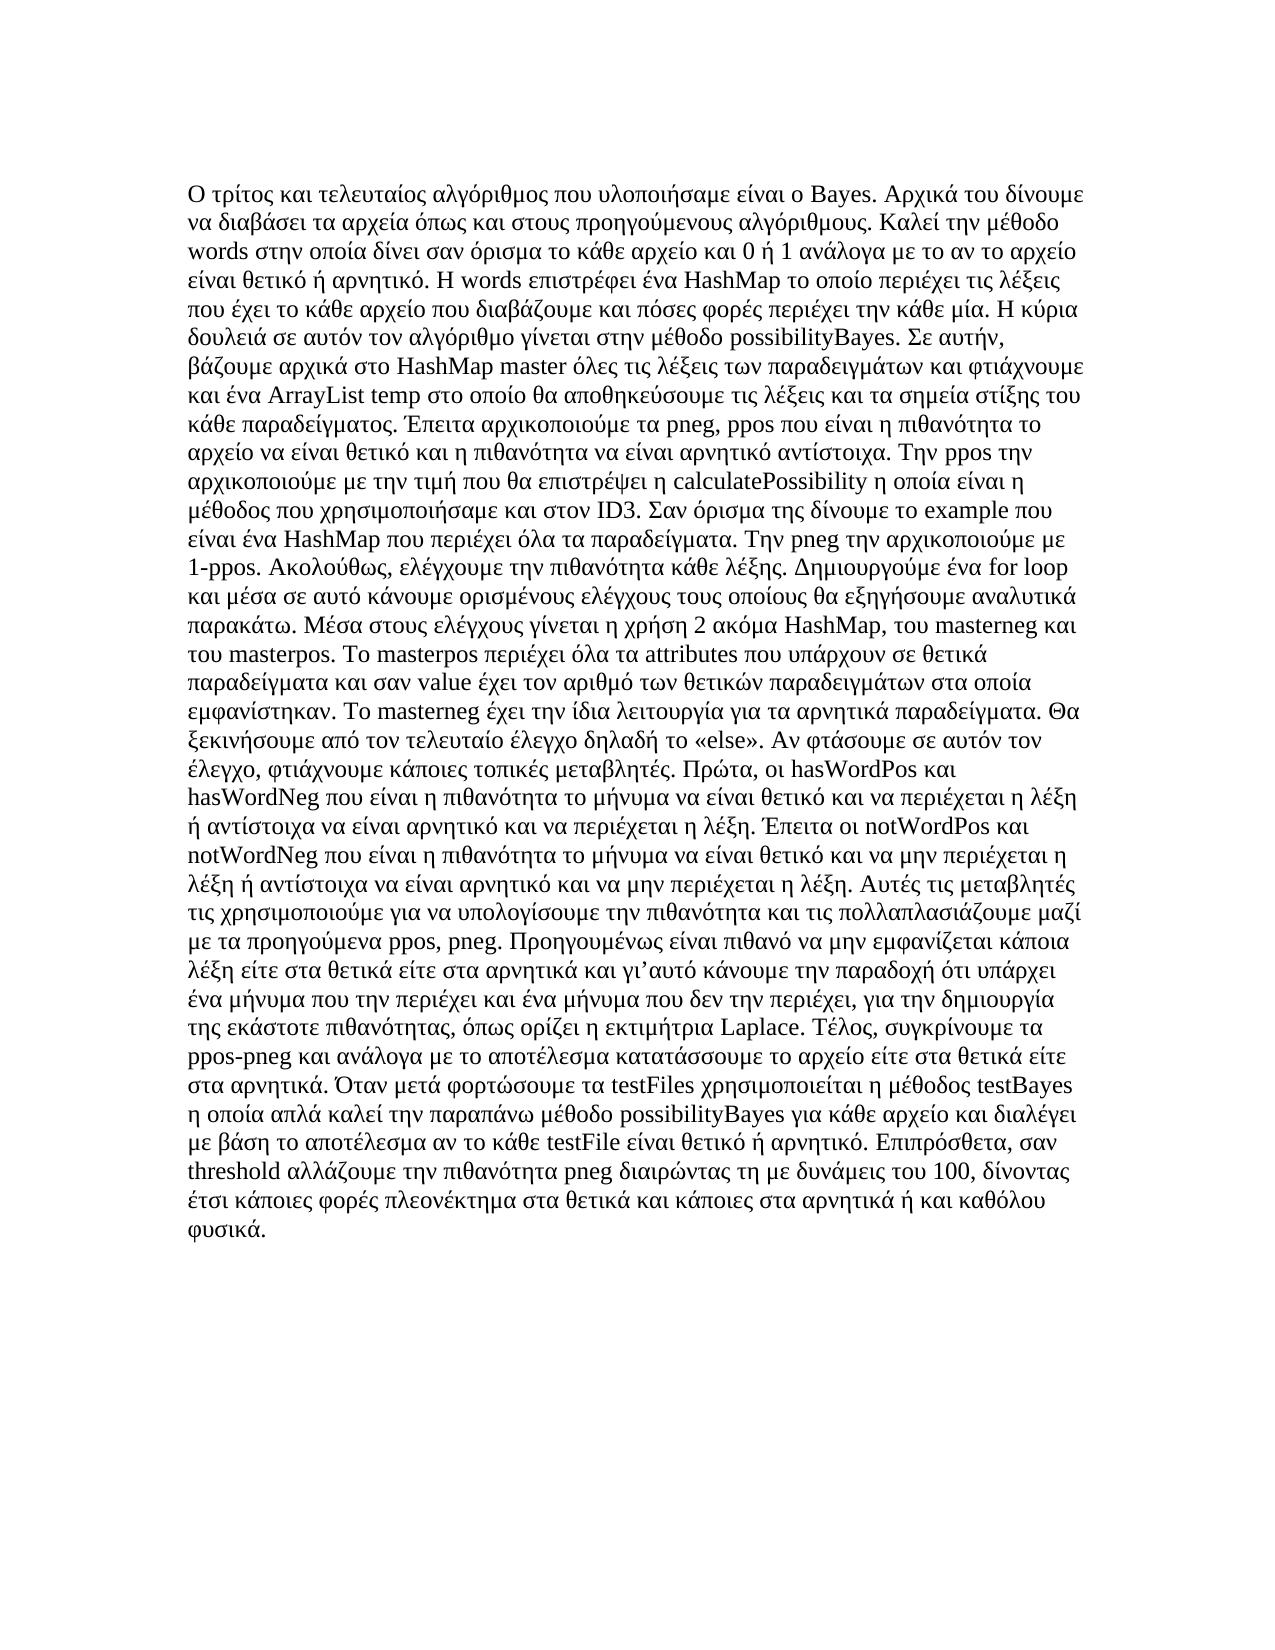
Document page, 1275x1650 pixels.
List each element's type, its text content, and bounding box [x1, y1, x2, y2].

text Ο τρίτος και τελευταίος αλγόριθμος που υλοποιήσαμε είναι ο Bayes. Αρχικά του δίνουμε να διαβάσει τα αρχεία όπως και στους προηγούμενους αλγόριθμους. Καλεί την μέθοδο words στην οποία δίνει σαν όρισμα το κάθε αρχείο και 0 ή 1 ανάλογα με το αν το αρχείο είναι θετικό ή αρνητικό. Η words επιστρέφει ένα HashMap το οποίο περιέχει τις λέξεις που έχει το κάθε αρχείο που διαβάζουμε και πόσες φορές περιέχει την κάθε μία. Η κύρια δουλειά σε αυτόν τον αλγόριθμο γίνεται στην μέθοδο possibilityBayes. Σε αυτήν, βάζουμε αρχικά στο HashMap master όλες τις λέξεις των παραδειγμάτων και φτιάχνουμε και ένα ArrayList temp στο οποίο θα αποθηκεύσουμε τις λέξεις και τα σημεία στίξης του κάθε παραδείγματος. Έπειτα αρχικοποιούμε τα pneg, ppos που είναι η πιθανότητα το αρχείο να είναι θετικό και η πιθανότητα να είναι αρνητικό αντίστοιχα. Την ppos την αρχικοποιούμε με την τιμή που θα επιστρέψει η calculatePossibility η οποία είναι η μέθοδος που χρησιμοποιήσαμε και στον ID3. Σαν όρισμα της δίνουμε το example που είναι ένα HashMap που περιέχει όλα τα παραδείγματα. Την pneg την αρχικοποιούμε με 1-ppos. Ακολούθως, ελέγχουμε την πιθανότητα κάθε λέξης. Δημιουργούμε ένα for loop και μέσα σε αυτό κάνουμε ορισμένους ελέγχους τους οποίους θα εξηγήσουμε αναλυτικά παρακάτω. Μέσα στους ελέγχους γίνεται η χρήση 2 ακόμα HashMap, του masterneg και του masterpos. Το masterpos περιέχει όλα τα attributes που υπάρχουν σε θετικά παραδείγματα και σαν value έχει τον αριθμό των θετικών παραδειγμάτων στα οποία εμφανίστηκαν. Το masterneg έχει την ίδια λειτουργία για τα αρνητικά παραδείγματα. Θα ξεκινήσουμε από τον τελευταίο έλεγχο δηλαδή το «else». Αν φτάσουμε σε αυτόν τον έλεγχο, φτιάχνουμε κάποιες τοπικές μεταβλητές. Πρώτα, οι hasWordPos και hasWordNeg που είναι η πιθανότητα το μήνυμα να είναι θετικό και να περιέχεται η λέξη ή αντίστοιχα να είναι αρνητικό και να περιέχεται η λέξη. Έπειτα οι notWordPos και notWordNeg που είναι η πιθανότητα το μήνυμα να είναι θετικό και να μην περιέχεται η λέξη ή αντίστοιχα να είναι αρνητικό και να μην περιέχεται η λέξη. Αυτές τις μεταβλητές τις χρησιμοποιούμε για να υπολογίσουμε την πιθανότητα και τις πολλαπλασιάζουμε μαζί με τα προηγούμενα ppos, pneg. Προηγουμένως είναι πιθανό να μην εμφανίζεται κάποια λέξη είτε στα θετικά είτε στα αρνητικά και γι’αυτό κάνουμε την παραδοχή ότι υπάρχει ένα μήνυμα που την περιέχει και ένα μήνυμα που δεν την περιέχει, για την δημιουργία της εκάστοτε πιθανότητας, όπως ορίζει η εκτιμήτρια Laplace. Τέλος, συγκρίνουμε τα ppos-pneg και ανάλογα με το αποτέλεσμα κατατάσσουμε το αρχείο είτε στα θετικά είτε στα αρνητικά. Όταν μετά φορτώσουμε τα testFiles χρησιμοποιείται η μέθοδος testBayes η οποία απλά καλεί την παραπάνω μέθοδο possibilityBayes για κάθε αρχείο και διαλέγει με βάση το αποτέλεσμα αν το κάθε testFile είναι θετικό ή αρνητικό. Επιπρόσθετα, σαν threshold αλλάζουμε την πιθανότητα pneg διαιρώντας τη με δυνάμεις του 100, δίνοντας έτσι κάποιες φορές πλεονέκτημα στα θετικά και κάποιες στα αρνητικά ή και καθόλου φυσικά. [187, 179, 1087, 1242]
